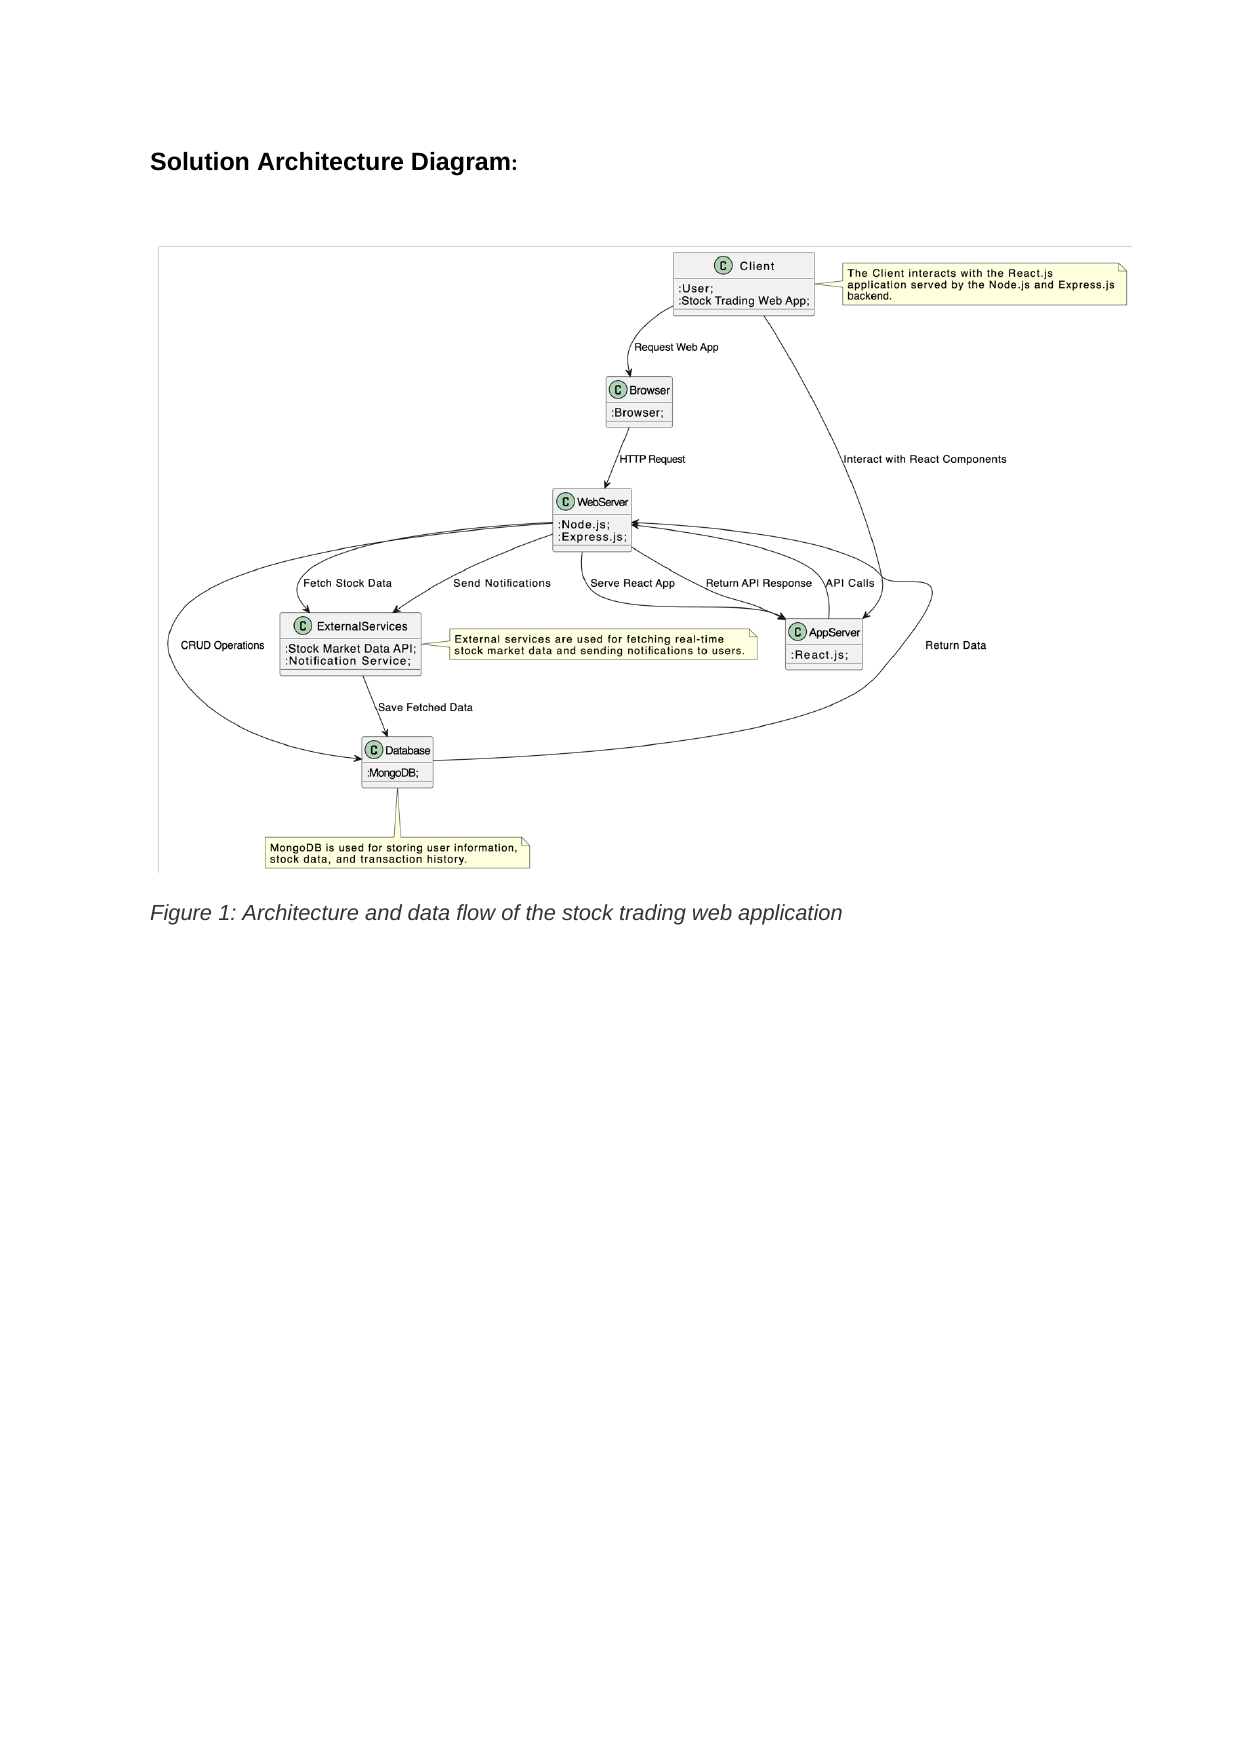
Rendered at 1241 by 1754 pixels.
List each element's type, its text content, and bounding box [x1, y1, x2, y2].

text Figure 1: Architecture and data flow of the stock trading web application [150, 899, 1090, 924]
picture [150, 238, 1140, 881]
text Solution Architecture Diagram: [150, 147, 1090, 176]
